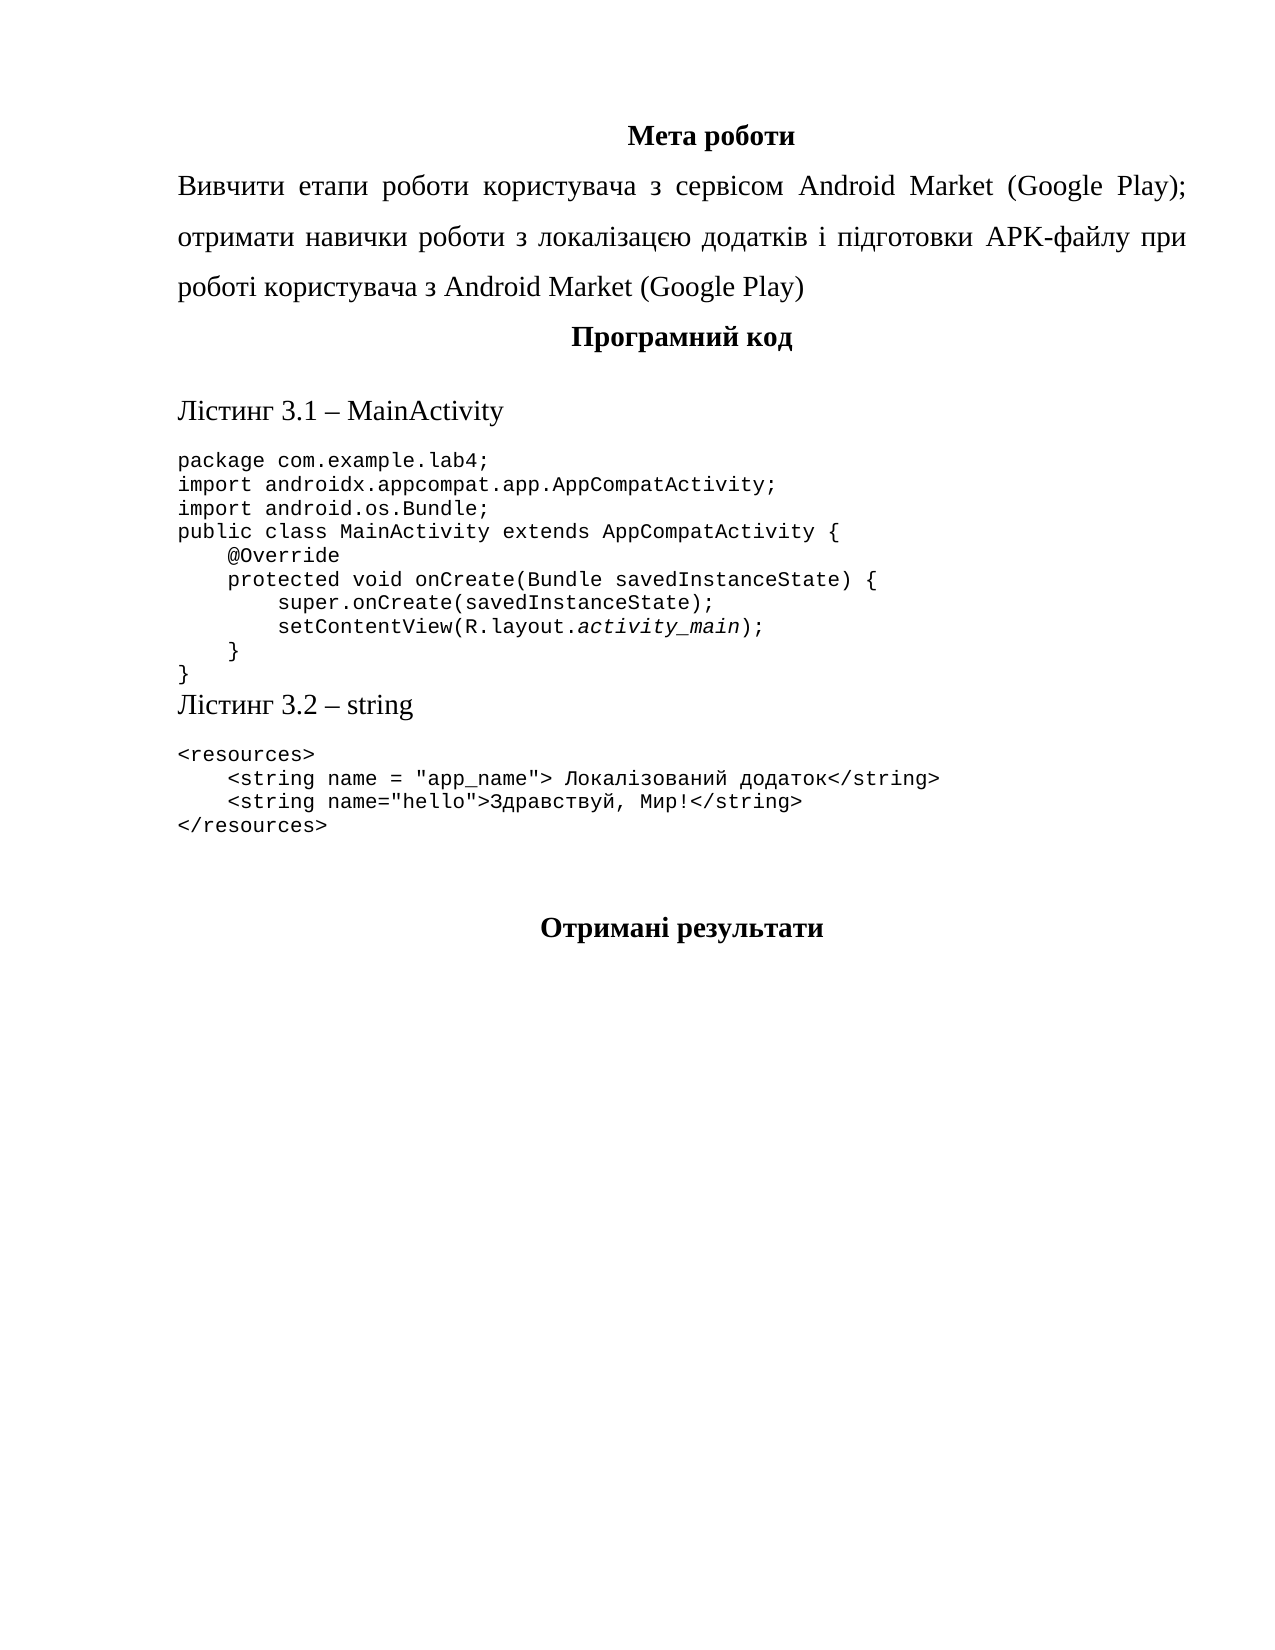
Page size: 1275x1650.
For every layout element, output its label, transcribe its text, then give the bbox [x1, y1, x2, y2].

text Вивчити етапи роботи користувача з сервісом Android Market (Google Play); отримати навички роботи з локалізацєю додатків і підготовки APK-файлу при роботі користувача з Android Market (Google Play) [177, 168, 1186, 303]
text <resources> <string name = "app_name"> Локалізований додаток</string> <string name="hello">Здравствуй, Мир!</string> </resources> [177, 744, 1186, 839]
text package com.example.lab4; import androidx.appcompat.app.AppCompatActivity; import android.os.Bundle; public class MainActivity extends AppCompatActivity { @Override protected void onCreate(Bundle savedInstanceState) { super.onCreate(savedInstanceState); setContentView(R.layout.activity_main); } } [177, 451, 1186, 687]
text Отримані результати [177, 910, 1186, 943]
text Лістинг 3.2 – string [177, 687, 1186, 721]
text Лістинг 3.1 – MainActivity [177, 393, 1186, 427]
text Мета роботи [177, 118, 1186, 152]
text Програмний код [177, 319, 1186, 353]
